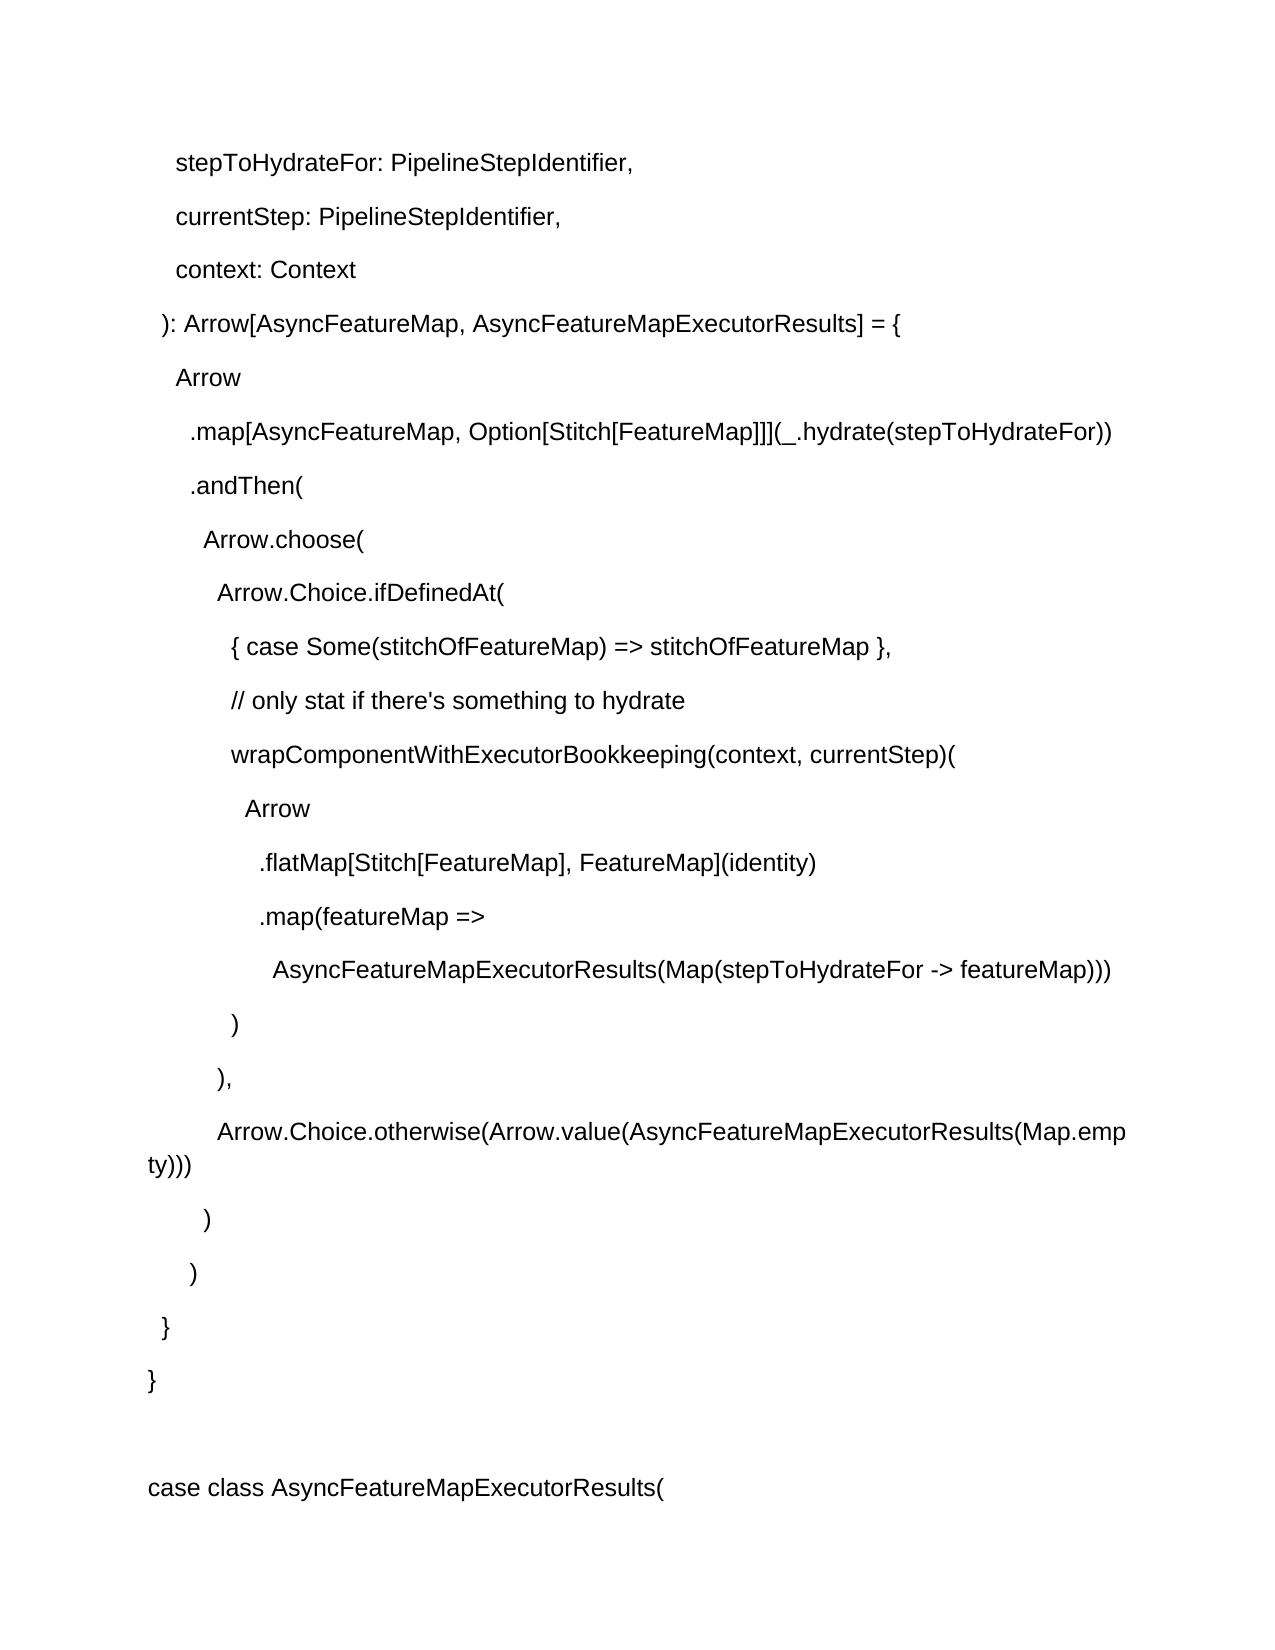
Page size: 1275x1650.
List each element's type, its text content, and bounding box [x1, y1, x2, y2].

text ) [148, 1009, 1127, 1038]
text // only stat if there's something to hydrate [148, 686, 1127, 715]
text case class AsyncFeatureMapExecutorResults( [148, 1473, 1127, 1502]
text } [148, 1365, 1127, 1394]
text stepToHydrateFor: PipelineStepIdentifier, [148, 148, 1127, 176]
text currentStep: PipelineStepIdentifier, [148, 201, 1127, 230]
text Arrow.Choice.otherwise(Arrow.value(AsyncFeatureMapExecutorResults(Map.empty))) [148, 1117, 1127, 1179]
text ) [148, 1204, 1127, 1233]
text .andThen( [148, 471, 1127, 499]
text Arrow.Choice.ifDefinedAt( [148, 578, 1127, 607]
text wrapComponentWithExecutorBookkeeping(context, currentStep)( [148, 740, 1127, 769]
text } [148, 1312, 1127, 1340]
text ): Arrow[AsyncFeatureMap, AsyncFeatureMapExecutorResults] = { [148, 309, 1127, 338]
text Arrow [148, 794, 1127, 823]
text .map[AsyncFeatureMap, Option[Stitch[FeatureMap]]](_.hydrate(stepToHydrateFor)) [148, 417, 1127, 446]
text { case Some(stitchOfFeatureMap) => stitchOfFeatureMap }, [148, 632, 1127, 661]
text ), [148, 1063, 1127, 1092]
text .flatMap[Stitch[FeatureMap], FeatureMap](identity) [148, 848, 1127, 876]
text context: Context [148, 255, 1127, 284]
text Arrow [148, 363, 1127, 392]
text Arrow.choose( [148, 524, 1127, 553]
text ) [148, 1258, 1127, 1286]
text AsyncFeatureMapExecutorResults(Map(stepToHydrateFor -> featureMap))) [148, 955, 1127, 984]
text .map(featureMap => [148, 902, 1127, 930]
